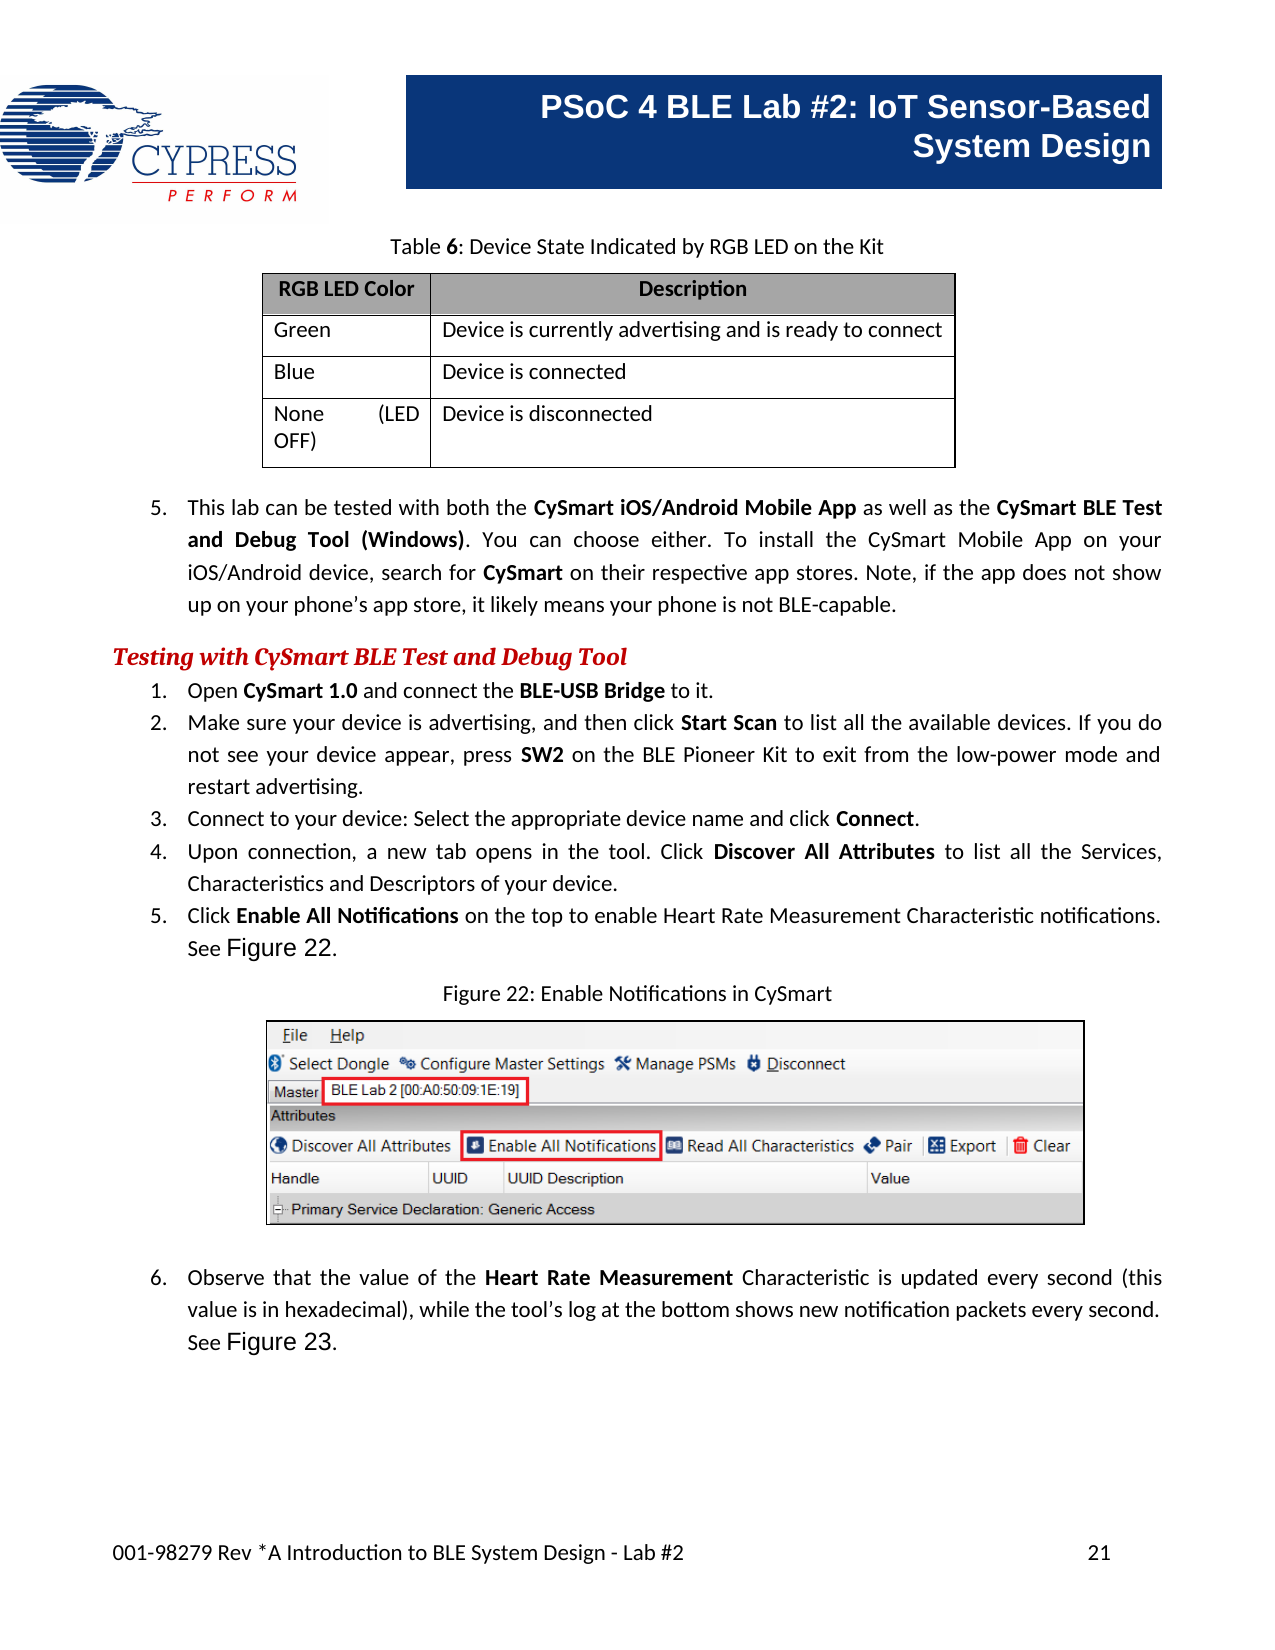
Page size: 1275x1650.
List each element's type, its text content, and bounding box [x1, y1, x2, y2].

text Table 6: Device State Indicated by RGB LED on the Kit [112, 232, 1162, 260]
table_cell Device is disconnected [431, 399, 954, 467]
list This lab can be tested with both the CySmart iOS/Android Mobile App as well as the CySmart BLE Test and Debug Tool (Windows). You can choose either. To install the CySmart Mobile App on your iOS/Android device, search for CySmart on their respective app stores. Note, if the app does not show up on your phone’s app store, it likely means your phone is not BLE-capable. [150, 493, 1162, 618]
text Figure 22: Enable Notifications in CySmart [112, 979, 1162, 1007]
list Connect to your device: Select the appropriate device name and click Connect. [150, 804, 1162, 833]
picture [0, 75, 330, 224]
list Upon connection, a new tab opens in the tool. Click Discover All Attributes to list all the Services, Characteristics and Descriptors of your device. [150, 837, 1162, 897]
table_cell None (LED OFF) [263, 399, 430, 467]
table_cell Blue [263, 357, 430, 398]
table_cell Green [263, 316, 430, 356]
table_header RGB LED Color [263, 274, 430, 314]
table_cell Device is connected [431, 357, 954, 398]
subtitle Testing with CySmart BLE Test and Debug Tool [112, 643, 1162, 672]
picture [267, 1022, 1083, 1224]
list Make sure your device is advertising, and then click Start Scan to list all the available devices. If you do not see your device appear, press SW2 on the BLE Pioneer Kit to exit from the low-power mode and restart advertising. [150, 708, 1162, 800]
table_header Description [431, 274, 954, 314]
list Open CySmart 1.0 and connect the BLE-USB Bridge to it. [150, 676, 1162, 704]
table_cell Device is currently advertising and is ready to connect [431, 316, 954, 356]
list Observe that the value of the Heart Rate Measurement Characteristic is updated every second (this value is in hexadecimal), while the tool’s log at the bottom shows new notification packets every second. See Figure 23. [150, 1263, 1162, 1356]
list Click Enable All Notifications on the top to enable Heart Rate Measurement Characteristic notifications. See Figure 22. [150, 901, 1162, 962]
